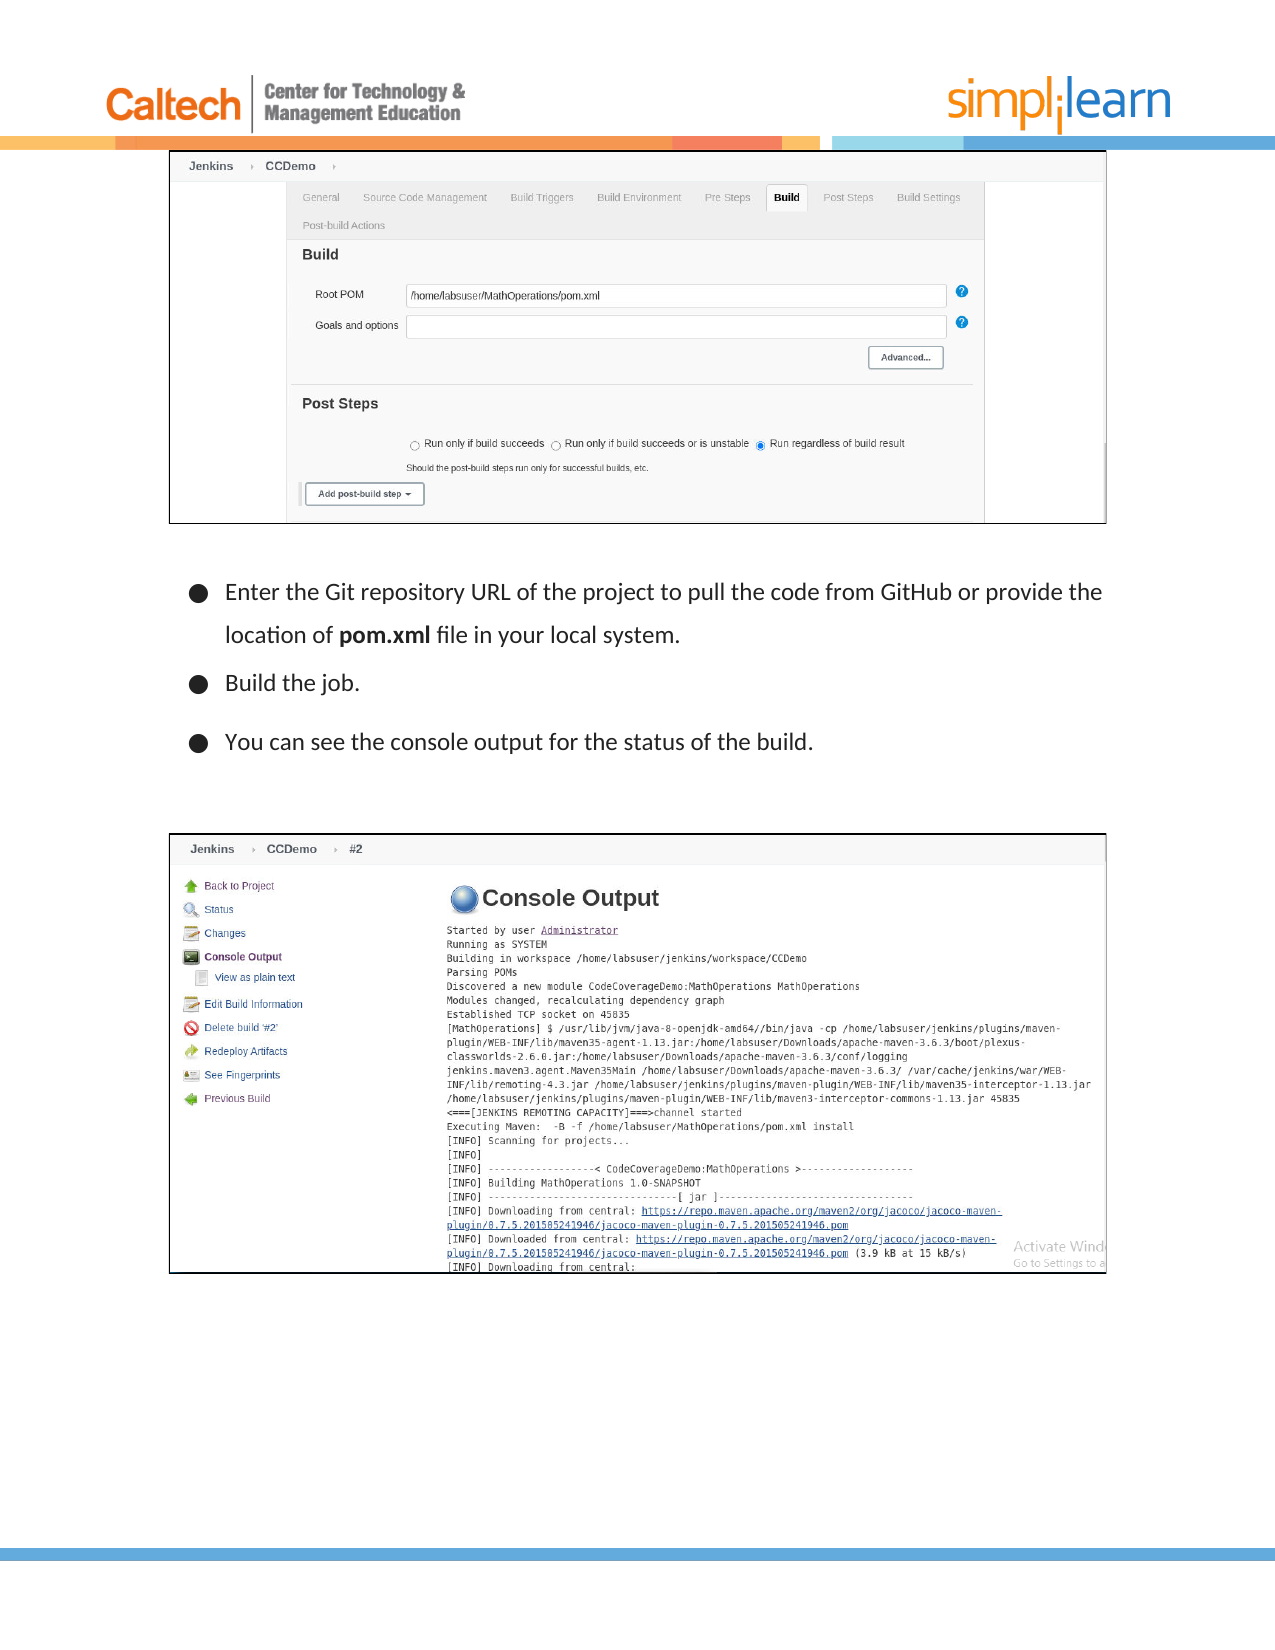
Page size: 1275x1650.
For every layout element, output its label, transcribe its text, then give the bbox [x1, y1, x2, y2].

picture [0, 1548, 1275, 1562]
list Build the job. [187, 654, 1125, 705]
picture [0, 76, 1275, 524]
picture [168, 833, 1107, 1274]
list You can see the console output for the status of the build. [187, 713, 1125, 764]
list Enter the Git repository URL of the project to pull the code from GitHub or provide the location of pom.xml file in your local system. [187, 563, 1125, 650]
picture [106, 75, 466, 134]
